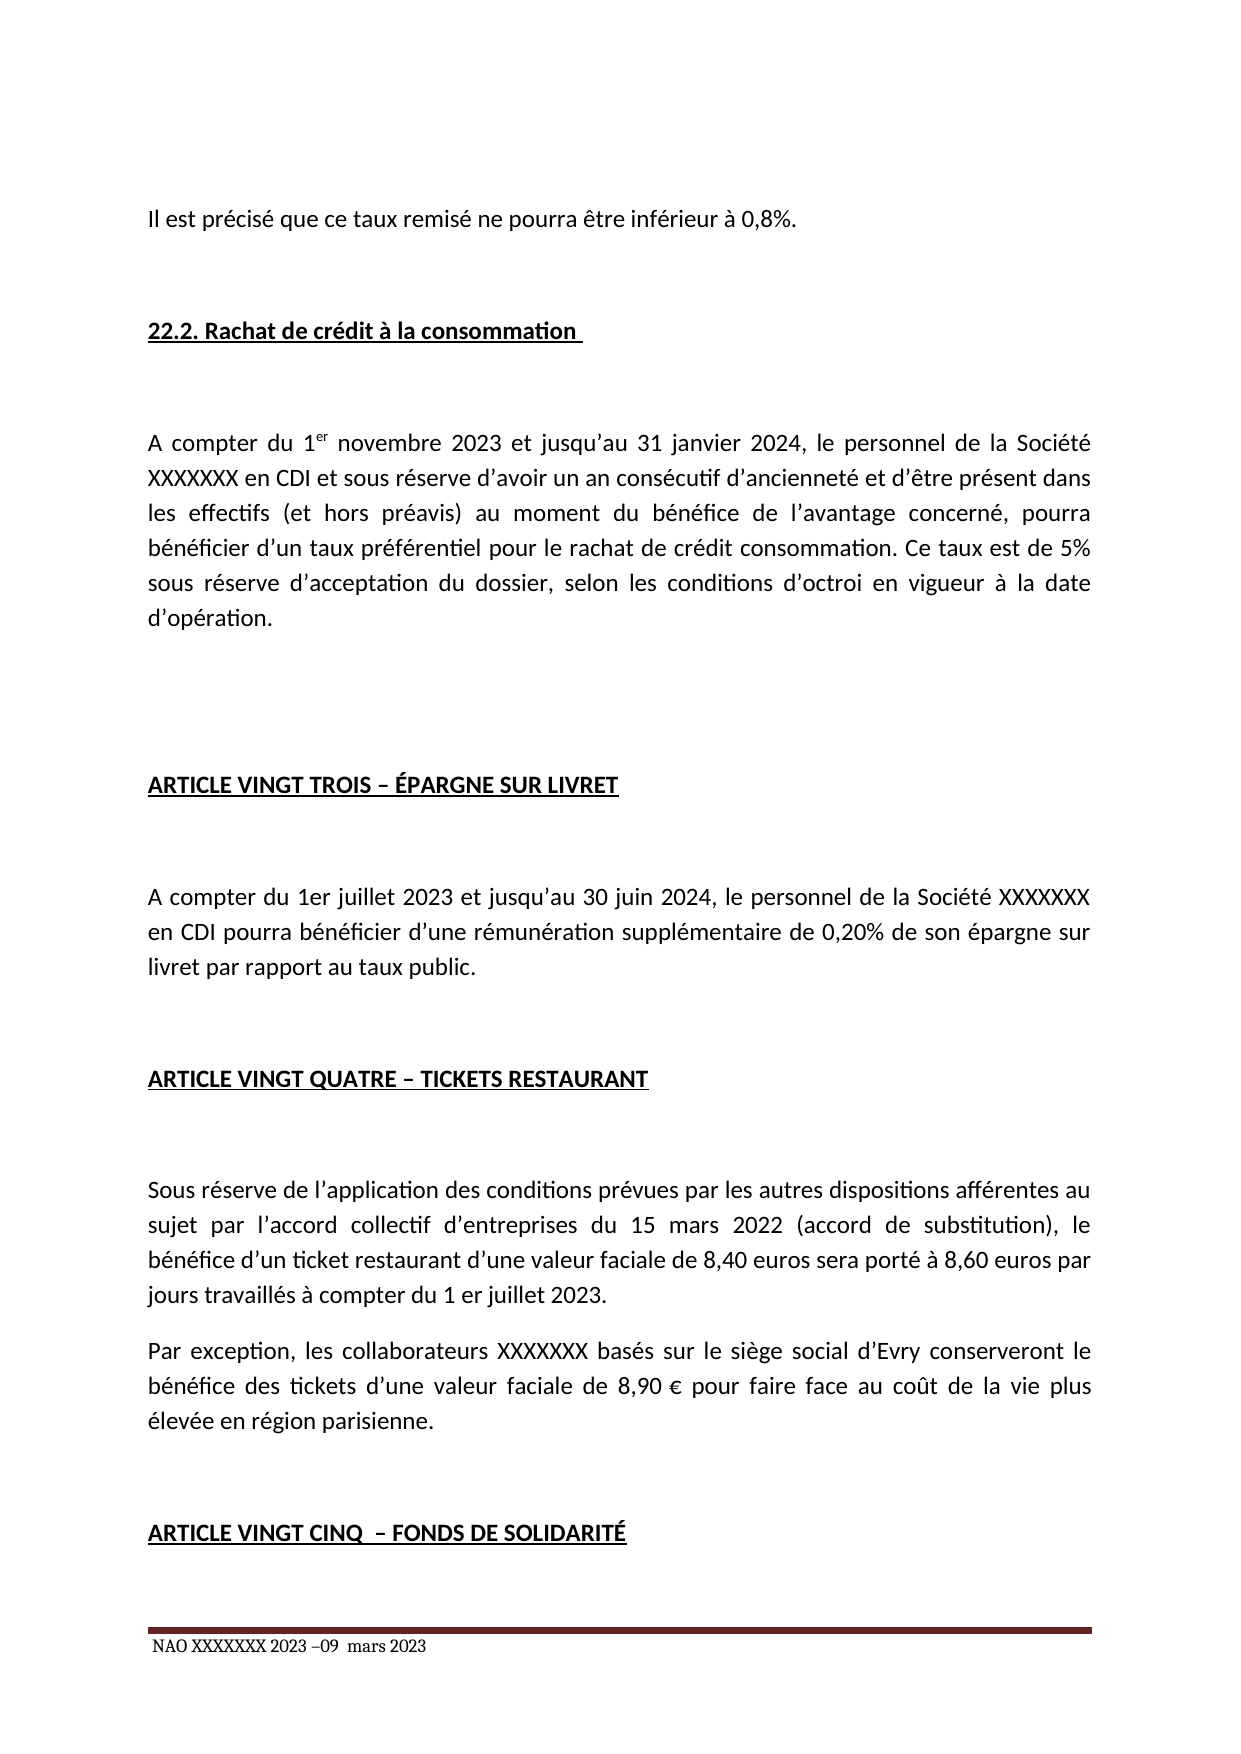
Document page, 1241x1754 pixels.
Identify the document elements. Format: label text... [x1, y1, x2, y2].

text ARTICLE VINGT TROIS – ÉPARGNE SUR LIVRET [148, 769, 1092, 800]
text A compter du 1er novembre 2023 et jusqu’au 31 janvier 2024, le personnel de la Société XXXXXXX en CDI et sous réserve d’avoir un an consécutif d’ancienneté et d’être présent dans les effectifs (et hors préavis) au moment du bénéfice de l’avantage concerné, pourra bénéficier d’un taux préférentiel pour le rachat de crédit consommation. Ce taux est de 5% sous réserve d’acceptation du dossier, selon les conditions d’octroi en vigueur à la date d’opération. [148, 427, 1092, 632]
text 22.2. Rachat de crédit à la consommation [148, 315, 1092, 346]
text ARTICLE VINGT CINQ – FONDS DE SOLIDARITÉ [148, 1517, 1092, 1547]
text Sous réserve de l’application des conditions prévues par les autres dispositions afférentes au sujet par l’accord collectif d’entreprises du 15 mars 2022 (accord de substitution), le bénéfice d’un ticket restaurant d’une valeur faciale de 8,40 euros sera porté à 8,60 euros par jours travaillés à compter du 1 er juillet 2023. [148, 1174, 1092, 1310]
text Il est précisé que ce taux remisé ne pourra être inférieur à 0,8%. [148, 203, 1092, 234]
text ARTICLE VINGT QUATRE – TICKETS RESTAURANT [148, 1063, 1092, 1093]
text Par exception, les collaborateurs XXXXXXX basés sur le siège social d’Evry conserveront le bénéfice des tickets d’une valeur faciale de 8,90 € pour faire face au coût de la vie plus élevée en région parisienne. [148, 1335, 1092, 1436]
text A compter du 1er juillet 2023 et jusqu’au 30 juin 2024, le personnel de la Société XXXXXXX en CDI pourra bénéficier d’une rémunération supplémentaire de 0,20% de son épargne sur livret par rapport au taux public. [148, 881, 1092, 982]
